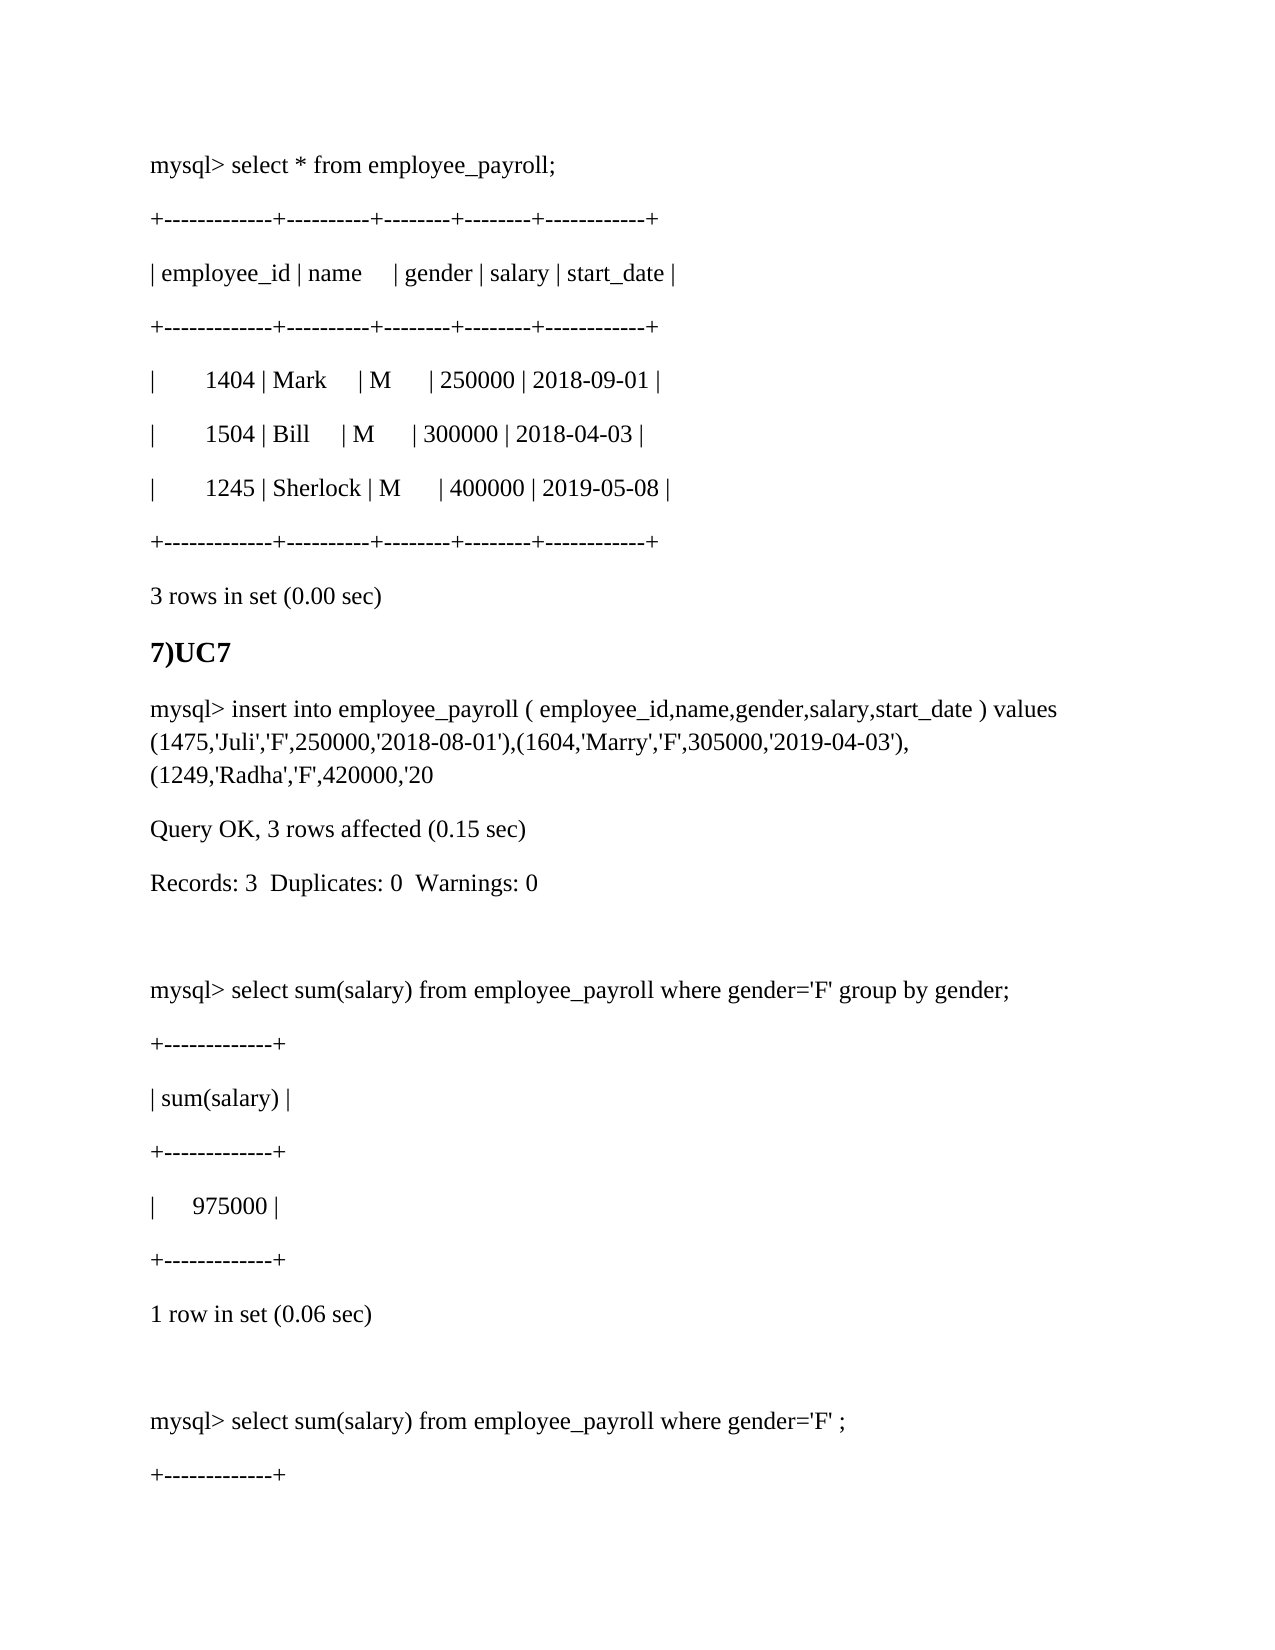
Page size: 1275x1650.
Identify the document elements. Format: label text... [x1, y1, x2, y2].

text 1 row in set (0.06 sec) [150, 1299, 1125, 1327]
text mysql> select sum(salary) from employee_payroll where gender='F' ; [150, 1406, 1125, 1435]
text +-------------+ [150, 1137, 1125, 1166]
text Query OK, 3 rows affected (0.15 sec) [150, 814, 1125, 843]
text | sum(salary) | [150, 1083, 1125, 1112]
text +-------------+----------+--------+--------+------------+ [150, 204, 1125, 233]
text +-------------+ [150, 1245, 1125, 1273]
text mysql> insert into employee_payroll ( employee_id,name,gender,salary,start_date ) values (1475,'Juli','F',250000,'2018-08-01'),(1604,'Marry','F',305000,'2019-04-03'),(1249,'Radha','F',420000,'20 [150, 694, 1125, 789]
text +-------------+----------+--------+--------+------------+ [150, 312, 1125, 340]
text 3 rows in set (0.00 sec) [150, 581, 1125, 609]
text | 1504 | Bill | M | 300000 | 2018-04-03 | [150, 419, 1125, 448]
text +-------------+ [150, 1460, 1125, 1489]
text +-------------+----------+--------+--------+------------+ [150, 527, 1125, 556]
text | 975000 | [150, 1191, 1125, 1220]
text +-------------+ [150, 1029, 1125, 1058]
text 7)UC7 [150, 635, 1125, 668]
text | employee_id | name | gender | salary | start_date | [150, 258, 1125, 286]
text | 1404 | Mark | M | 250000 | 2018-09-01 | [150, 365, 1125, 394]
text | 1245 | Sherlock | M | 400000 | 2019-05-08 | [150, 473, 1125, 502]
text mysql> select sum(salary) from employee_payroll where gender='F' group by gender; [150, 976, 1125, 1004]
text mysql> select * from employee_payroll; [150, 150, 1125, 179]
text Records: 3 Duplicates: 0 Warnings: 0 [150, 868, 1125, 897]
